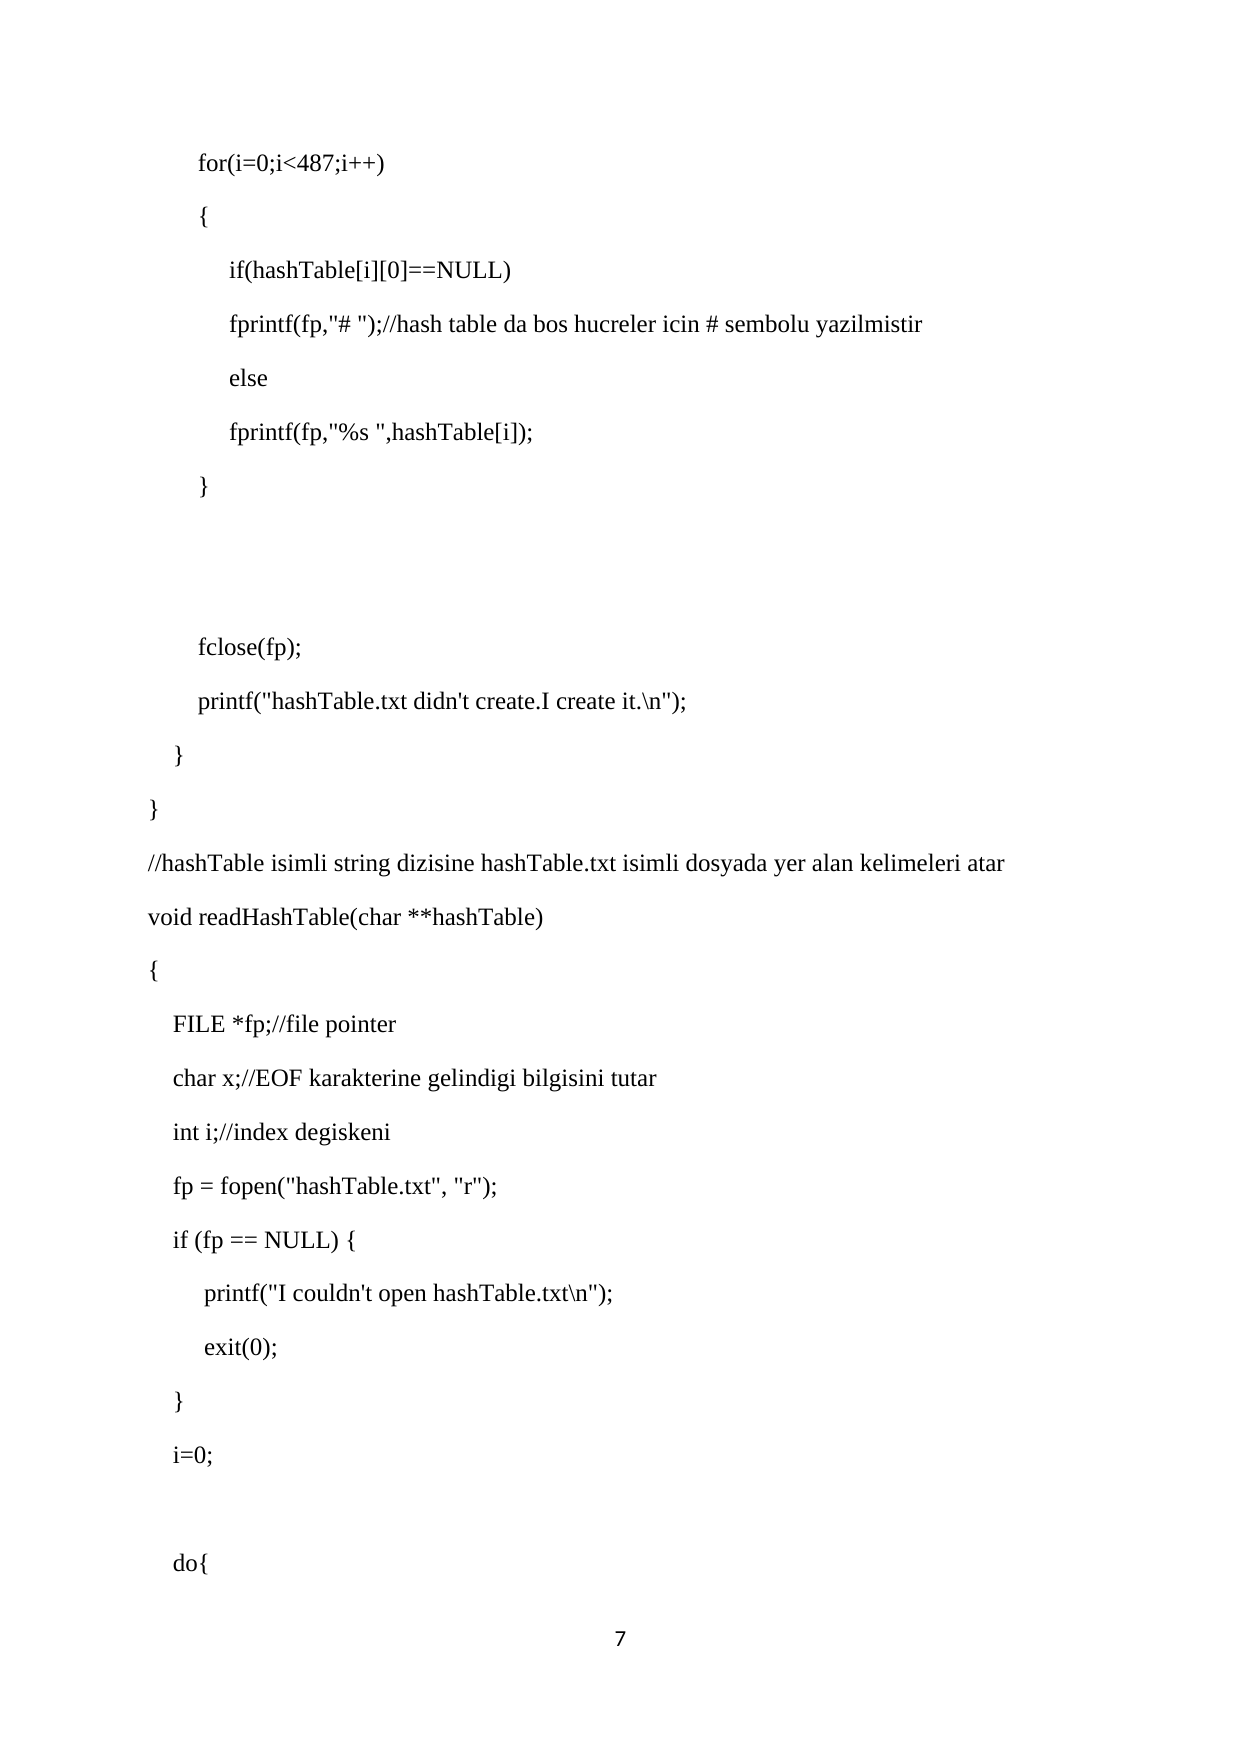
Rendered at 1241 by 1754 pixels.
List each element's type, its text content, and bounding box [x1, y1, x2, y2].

text exit(0); [148, 1332, 1093, 1361]
text char x;//EOF karakterine gelindigi bilgisini tutar [148, 1063, 1093, 1092]
text { [148, 955, 1093, 984]
text void readHashTable(char **hashTable) [148, 902, 1093, 930]
text else [148, 363, 1093, 392]
text printf("I couldn't open hashTable.txt\n"); [148, 1278, 1093, 1307]
text i=0; [148, 1440, 1093, 1469]
text int i;//index degiskeni [148, 1117, 1093, 1146]
text //hashTable isimli string dizisine hashTable.txt isimli dosyada yer alan kelimeleri atar [148, 848, 1093, 876]
text } [148, 740, 1093, 769]
text if (fp == NULL) { [148, 1225, 1093, 1253]
text do{ [148, 1548, 1093, 1577]
text FILE *fp;//file pointer [148, 1009, 1093, 1038]
text fprintf(fp,"# ");//hash table da bos hucreler icin # sembolu yazilmistir [148, 309, 1093, 338]
text fp = fopen("hashTable.txt", "r"); [148, 1171, 1093, 1199]
text if(hashTable[i][0]==NULL) [148, 255, 1093, 284]
text } [148, 471, 1093, 499]
text for(i=0;i<487;i++) [148, 148, 1093, 176]
text printf("hashTable.txt didn't create.I create it.\n"); [148, 686, 1093, 715]
text { [148, 201, 1093, 230]
text } [148, 794, 1093, 823]
text fclose(fp); [148, 632, 1093, 661]
text } [148, 1386, 1093, 1415]
text fprintf(fp,"%s ",hashTable[i]); [148, 417, 1093, 446]
